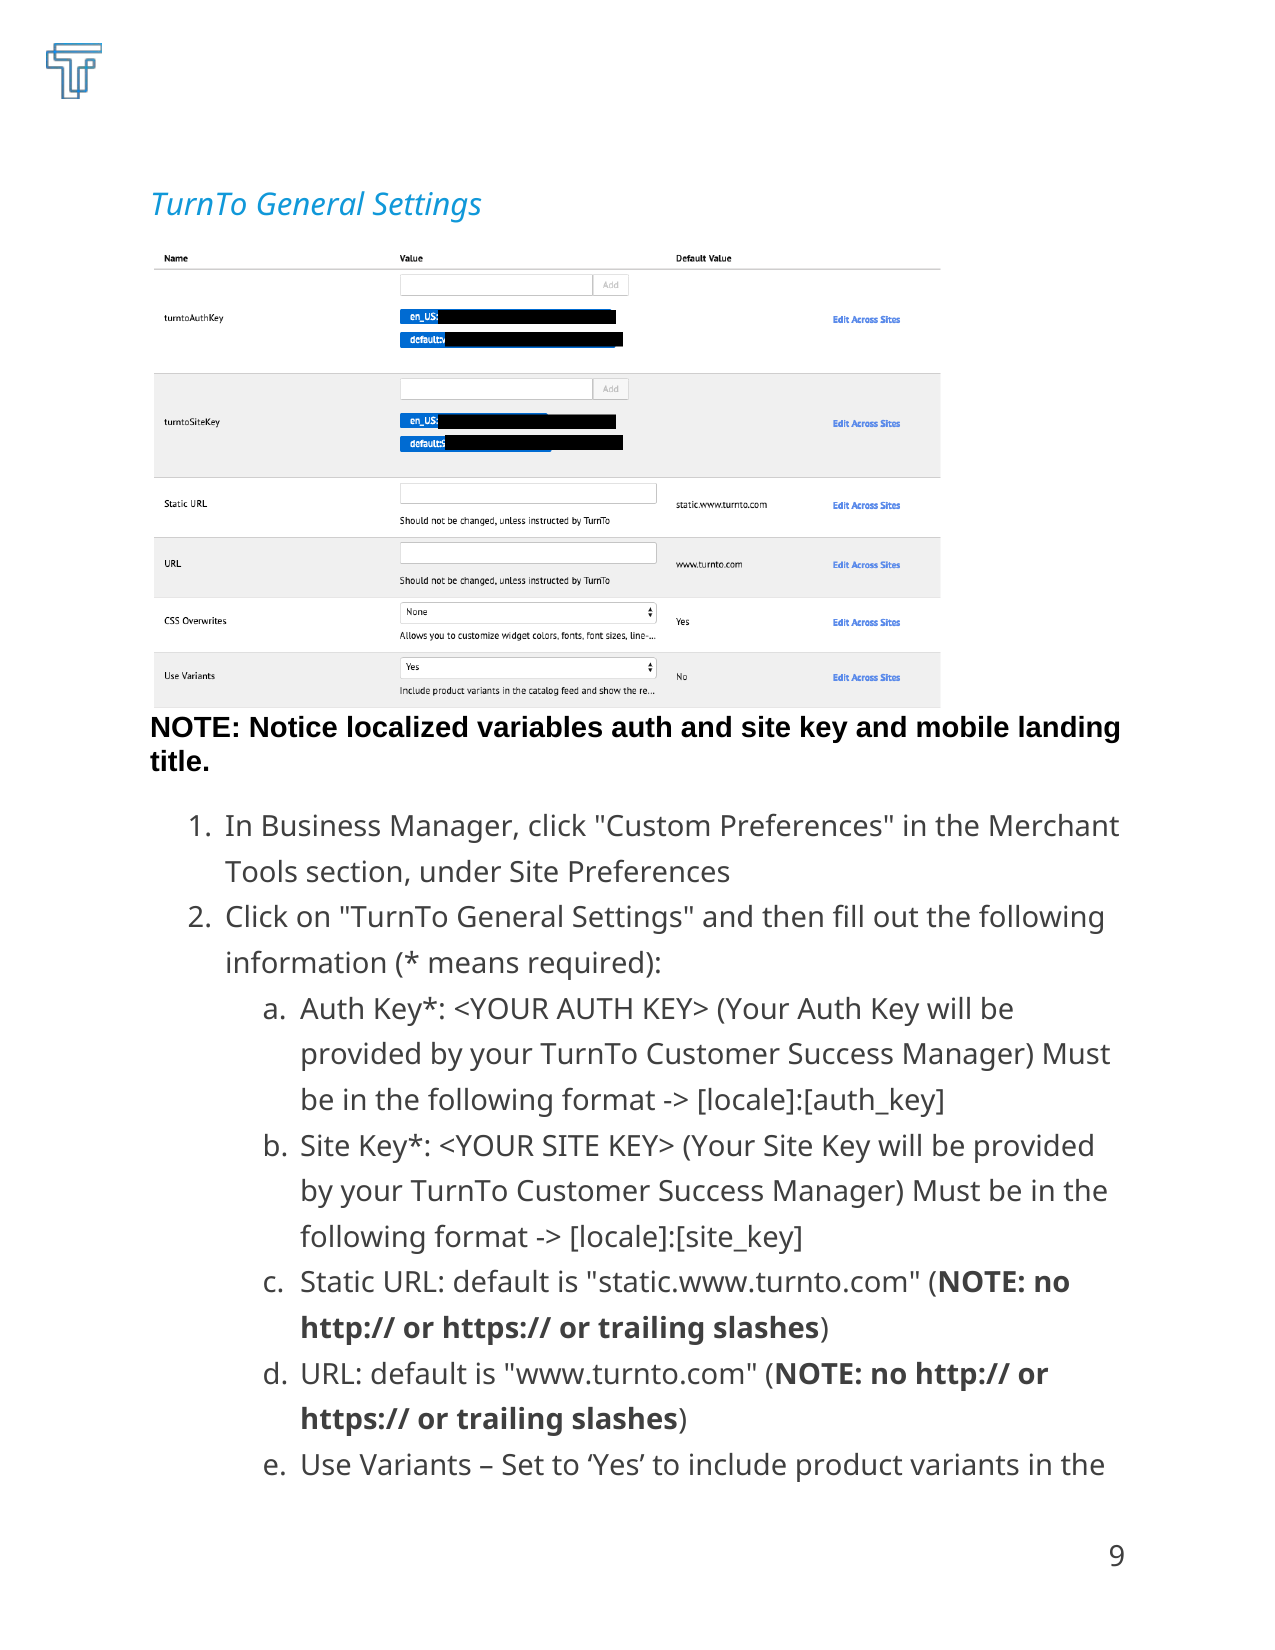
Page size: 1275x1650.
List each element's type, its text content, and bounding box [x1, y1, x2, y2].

list URL: default is "www.turnto.com" (NOTE: no http:// or https:// or trailing slashes) [262, 1353, 1125, 1438]
picture [150, 252, 947, 711]
list In Business Manager, click "Custom Preferences" in the Merchant Tools section, under Site Preferences [187, 805, 1125, 891]
list Static URL: default is "static.www.turnto.com" (NOTE: no http:// or https:// or trailing slashes) [262, 1262, 1125, 1347]
text NOTE: Notice localized variables auth and site key and mobile landing title. [150, 710, 1125, 777]
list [262, 1444, 1125, 1484]
picture [46, 43, 102, 99]
list Site Key*: <YOUR SITE KEY> (Your Site Key will be provided by your TurnTo Customer Success Manager) Must be in the following format -> [locale]:[site_key] [262, 1125, 1125, 1256]
list Auth Key*: <YOUR AUTH KEY> (Your Auth Key will be provided by your TurnTo Customer Success Manager) Must be in the following format -> [locale]:[auth_key] [262, 988, 1125, 1119]
list Click on "TurnTo General Settings" and then fill out the following information (* means required): [187, 897, 1125, 982]
subtitle TurnTo General Settings [150, 182, 1125, 225]
